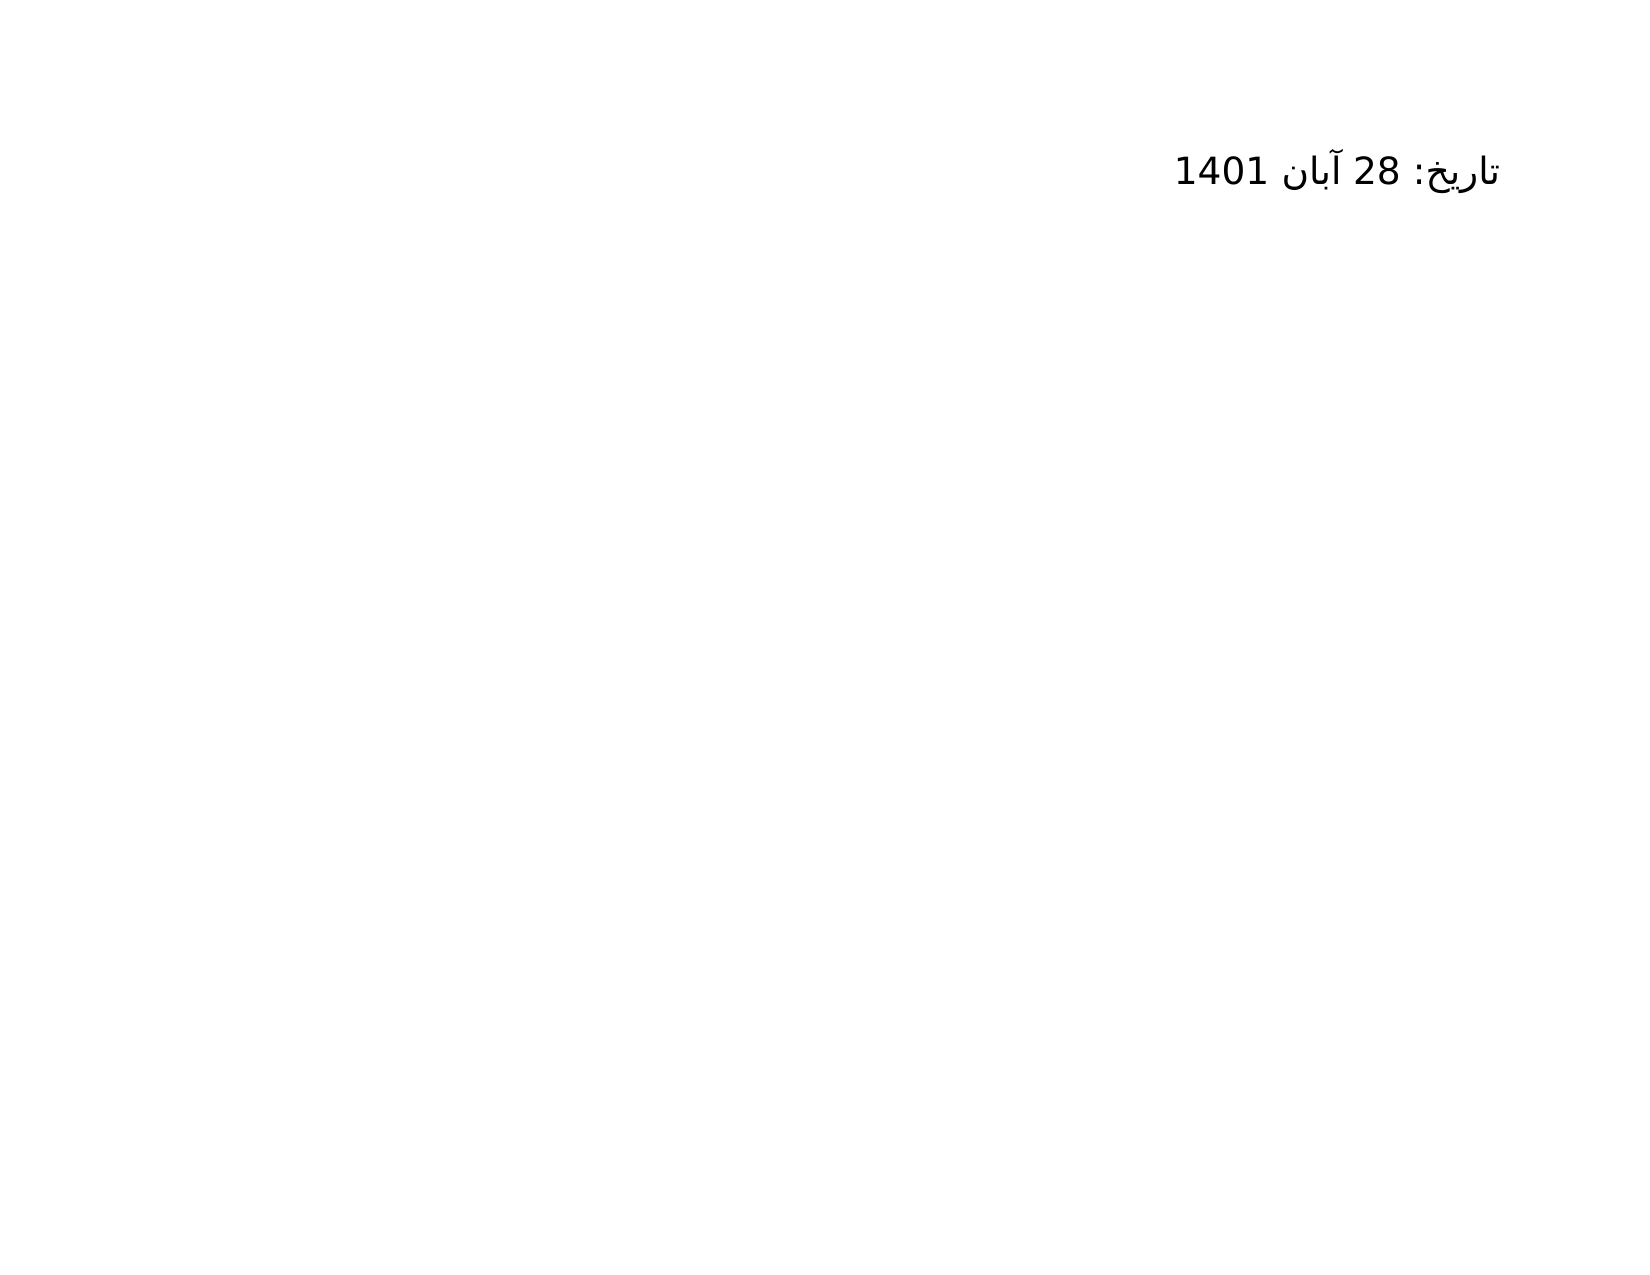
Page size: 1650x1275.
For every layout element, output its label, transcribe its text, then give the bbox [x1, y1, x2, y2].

text تاریخ: 28 آبان 1401 [150, 150, 1500, 194]
